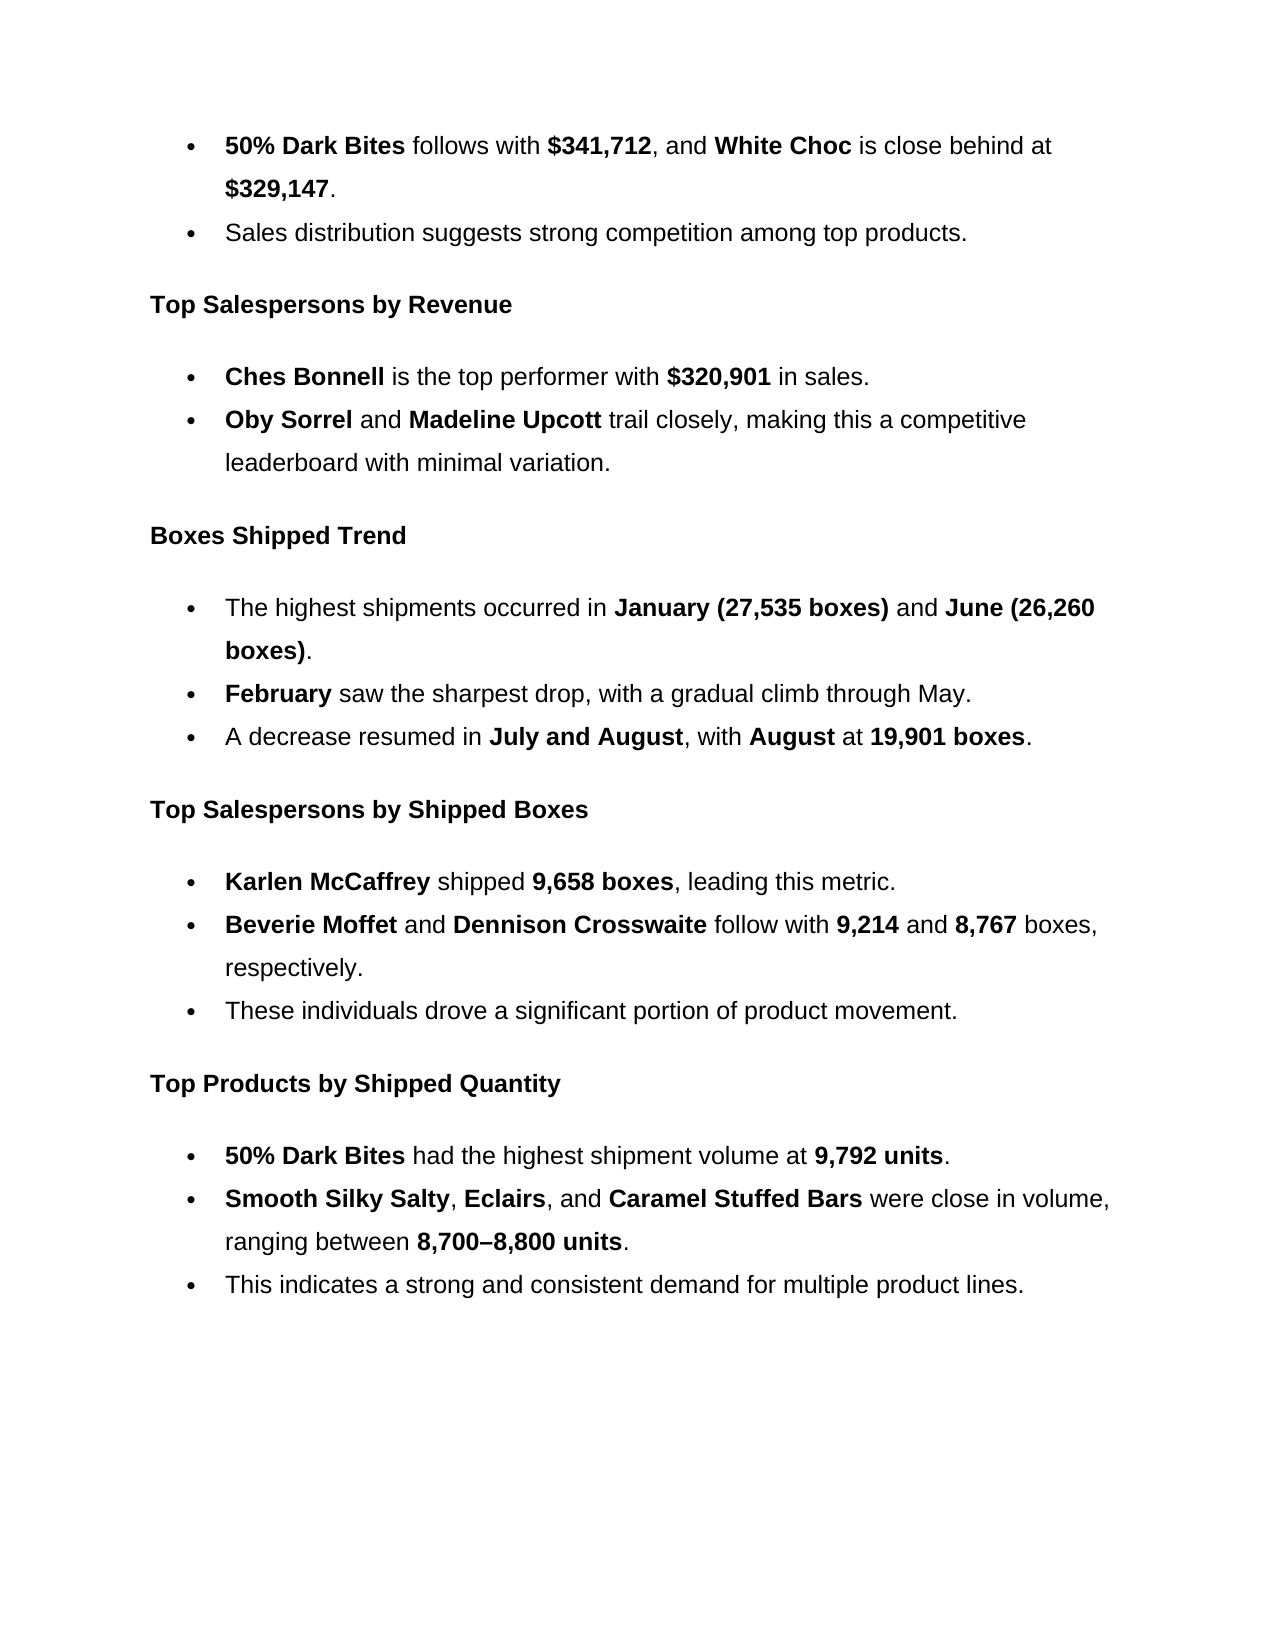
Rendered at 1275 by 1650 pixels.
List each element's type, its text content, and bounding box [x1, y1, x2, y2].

text Top Salespersons by Shipped Boxes [150, 794, 1125, 823]
list Smooth Silky Salty, Eclairs, and Caramel Stuffed Bars were close in volume, ranging between 8,700–8,800 units. [187, 1184, 1125, 1256]
list Karlen McCaffrey shipped 9,658 boxes, leading this metric. [187, 867, 1125, 896]
text Top Salespersons by Revenue [150, 290, 1125, 318]
list Oby Sorrel and Madeline Upcott trail closely, making this a competitive leaderboard with minimal variation. [187, 405, 1125, 477]
list Ches Bonnell is the top performer with $320,901 in sales. [187, 362, 1125, 391]
list Beverie Moffet and Dennison Crosswaite follow with 9,214 and 8,767 boxes, respectively. [187, 910, 1125, 982]
list This indicates a strong and consistent demand for multiple product lines. [187, 1270, 1125, 1299]
list February saw the sharpest drop, with a gradual climb through May. [187, 679, 1125, 708]
list 50% Dark Bites had the highest shipment volume at 9,792 units. [187, 1141, 1125, 1169]
list A decrease resumed in July and August, with August at 19,901 boxes. [187, 722, 1125, 751]
text Boxes Shipped Trend [150, 521, 1125, 549]
text Top Products by Shipped Quantity [150, 1068, 1125, 1097]
list Sales distribution suggests strong competition among top products. [187, 217, 1125, 246]
list The highest shipments occurred in January (27,535 boxes) and June (26,260 boxes). [187, 593, 1125, 665]
list 50% Dark Bites follows with $341,712, and White Choc is close behind at $329,147. [187, 131, 1125, 203]
list These individuals drove a significant portion of product movement. [187, 996, 1125, 1025]
